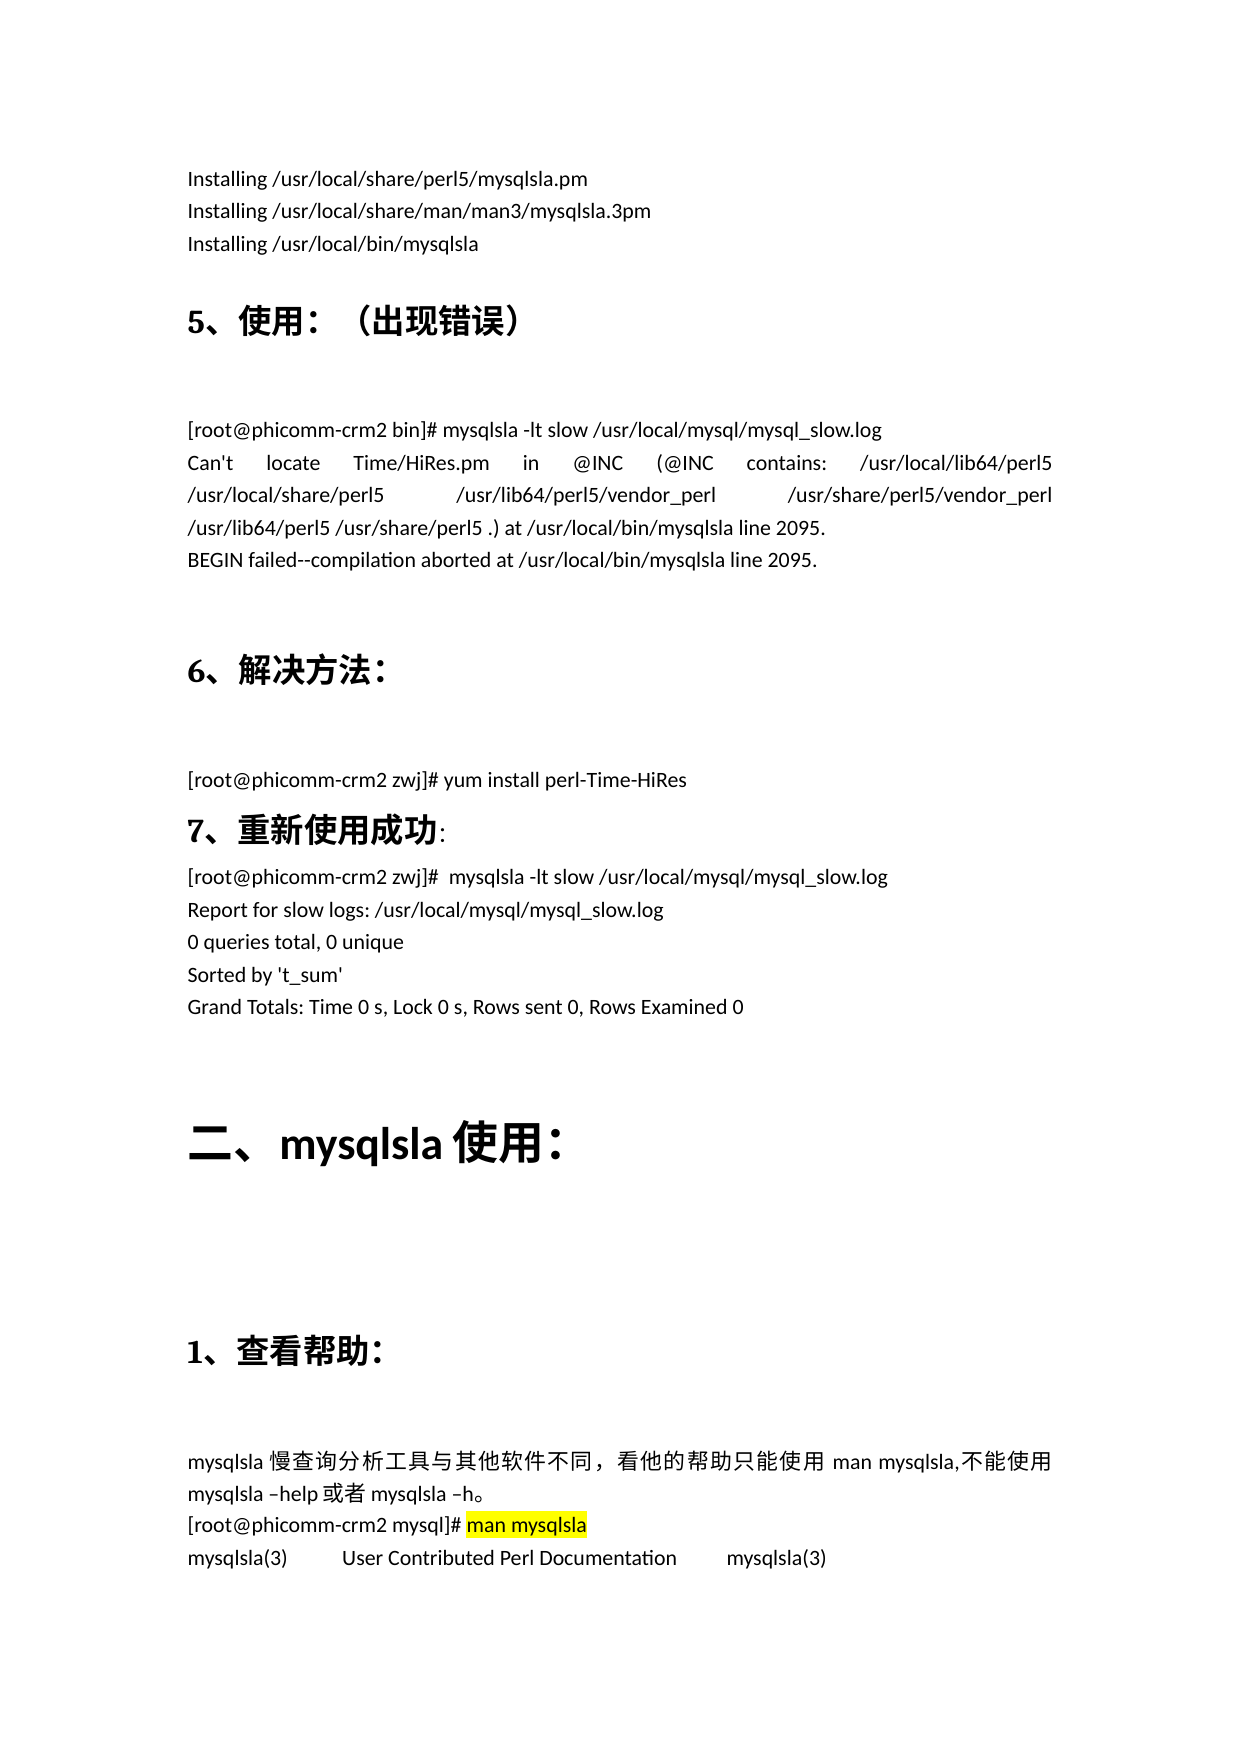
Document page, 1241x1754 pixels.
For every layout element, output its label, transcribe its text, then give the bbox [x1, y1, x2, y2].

subtitle 5、使用：（出现错误） [187, 287, 1053, 352]
text [root@phicomm-crm2 zwj]# mysqlsla -lt slow /usr/local/mysql/mysql_slow.log [187, 861, 1053, 893]
text BEGIN failed--compilation aborted at /usr/local/bin/mysqlsla line 2095. [187, 544, 1053, 576]
text Report for slow logs: /usr/local/mysql/mysql_slow.log [187, 893, 1053, 926]
text 7、重新使用成功： [187, 796, 1053, 861]
text 0 queries total, 0 unique [187, 926, 1053, 958]
subtitle 1、查看帮助： [187, 1316, 1053, 1381]
subtitle 6、解决方法： [187, 636, 1053, 701]
text Installing /usr/local/share/man/man3/mysqlsla.3pm [187, 194, 1053, 227]
text mysqlsla慢查询分析工具与其他软件不同，看他的帮助只能使用man mysqlsla,不能使用mysqlsla –help或者mysqlsla –h。 [187, 1443, 1053, 1508]
subtitle 二、mysqlsla使用： [187, 1091, 1053, 1188]
text Installing /usr/local/bin/mysqlsla [187, 227, 1053, 259]
text [root@phicomm-crm2 zwj]# yum install perl-Time-HiRes [187, 763, 1053, 796]
text mysqlsla(3) User Contributed Perl Documentation mysqlsla(3) [187, 1541, 1053, 1573]
text [root@phicomm-crm2 bin]# mysqlsla -lt slow /usr/local/mysql/mysql_slow.log [187, 414, 1053, 446]
text Sorted by 't_sum' [187, 958, 1053, 991]
text [root@phicomm-crm2 mysql]# man mysqlsla [187, 1508, 1053, 1541]
text Grand Totals: Time 0 s, Lock 0 s, Rows sent 0, Rows Examined 0 [187, 991, 1053, 1023]
text Installing /usr/local/share/perl5/mysqlsla.pm [187, 162, 1053, 194]
text Can't locate Time/HiRes.pm in @INC (@INC contains: /usr/local/lib64/perl5 /usr/local/share/perl5 /usr/lib64/perl5/vendor_perl /usr/share/perl5/vendor_perl /usr/lib64/perl5 /usr/share/perl5 .) at /usr/local/bin/mysqlsla line 2095. [187, 446, 1053, 544]
